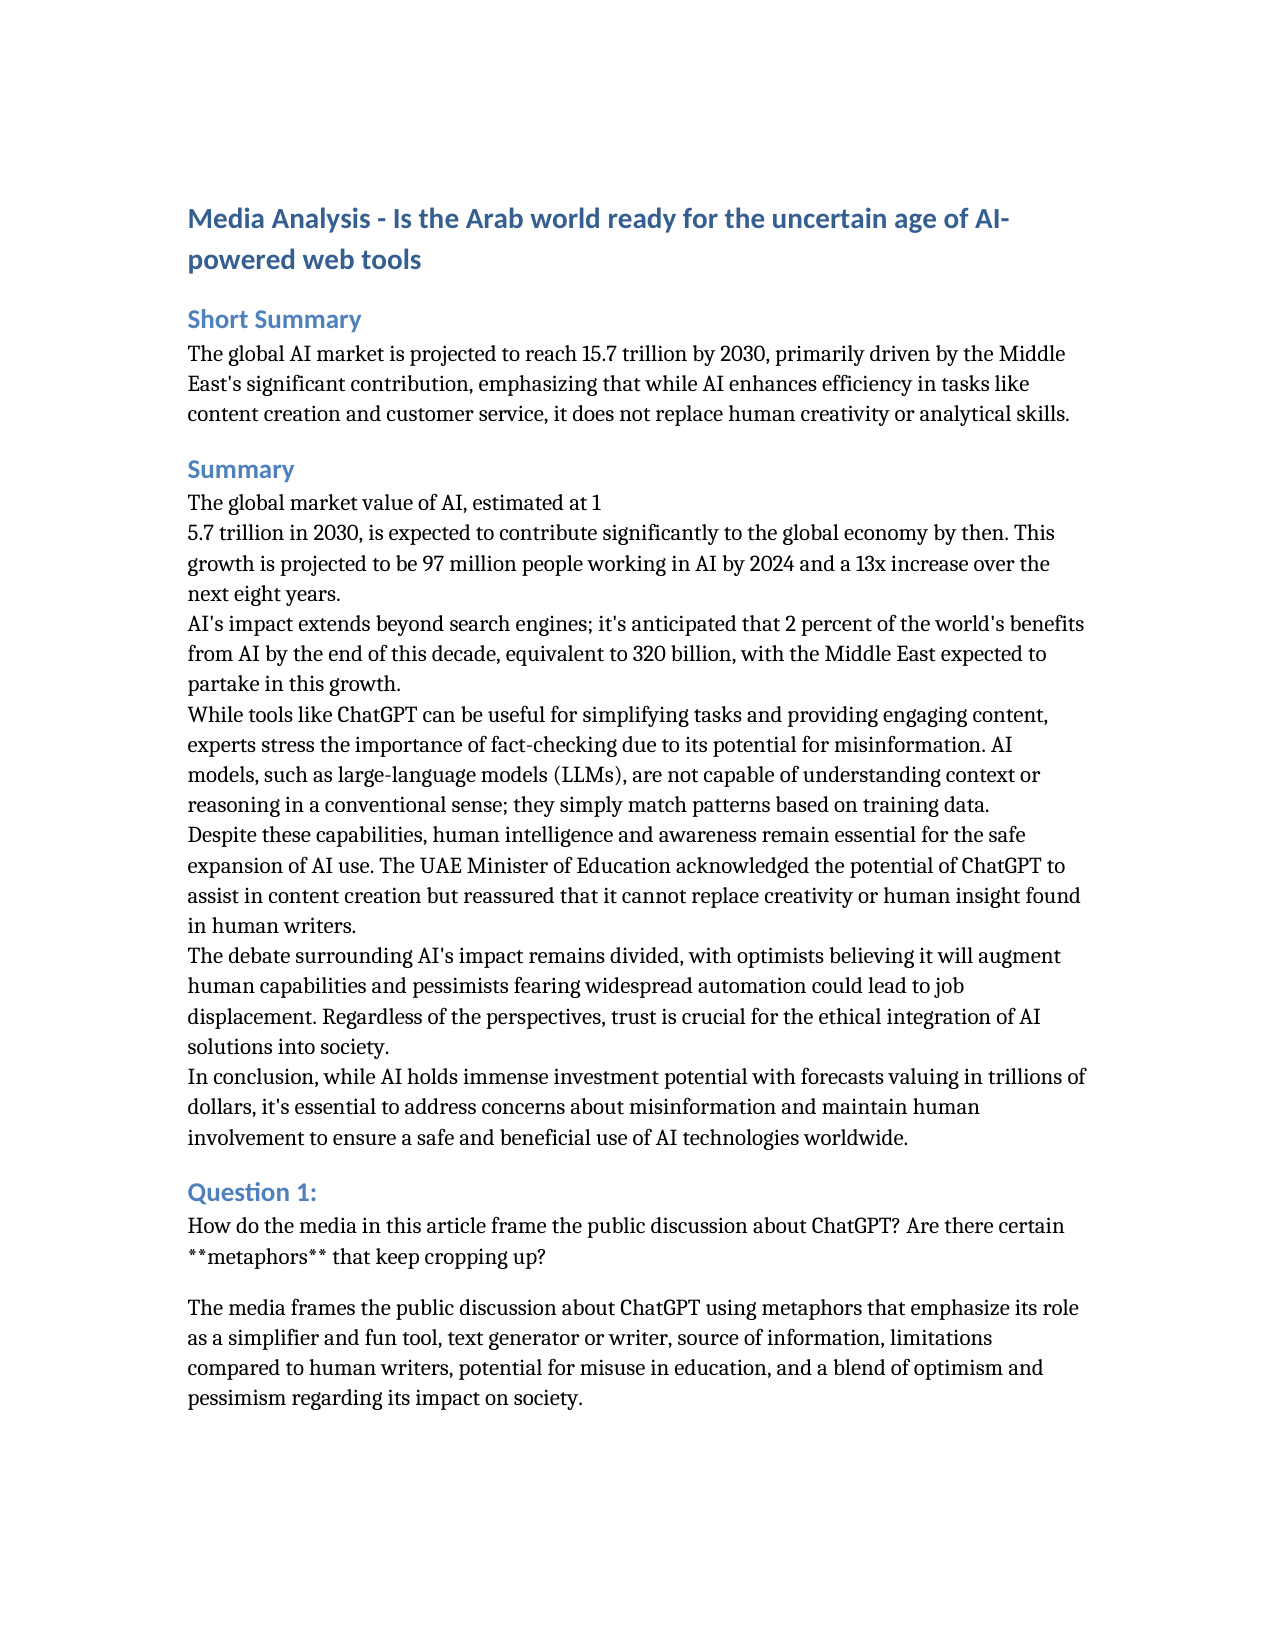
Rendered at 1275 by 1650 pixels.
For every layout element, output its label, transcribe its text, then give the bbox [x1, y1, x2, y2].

subtitle Media Analysis - Is the Arab world ready for the uncertain age of AI-powered web tools [187, 200, 1087, 277]
text The global market value of AI, estimated at 1 5.7 trillion in 2030, is expected to contribute significantly to the global economy by then. This growth is projected to be 97 million people working in AI by 2024 and a 13x increase over the next eight years. AI's impact extends beyond search engines; it's anticipated that 2 percent of the world's benefits from AI by the end of this decade, equivalent to 320 billion, with the Middle East expected to partake in this growth. While tools like ChatGPT can be useful for simplifying tasks and providing engaging content, experts stress the importance of fact-checking due to its potential for misinformation. AI models, such as large-language models (LLMs), are not capable of understanding context or reasoning in a conventional sense; they simply match patterns based on training data. Despite these capabilities, human intelligence and awareness remain essential for the safe expansion of AI use. The UAE Minister of Education acknowledged the potential of ChatGPT to assist in content creation but reassured that it cannot replace creativity or human insight found in human writers. The debate surrounding AI's impact remains divided, with optimists believing it will augment human capabilities and pessimists fearing widespread automation could lead to job displacement. Regardless of the perspectives, trust is crucial for the ethical integration of AI solutions into society. In conclusion, while AI holds immense investment potential with forecasts valuing in trillions of dollars, it's essential to address concerns about misinformation and maintain human involvement to ensure a safe and beneficial use of AI technologies worldwide. [187, 490, 1087, 1151]
subtitle Question 1: [187, 1175, 1087, 1208]
text How do the media in this article frame the public discussion about ChatGPT? Are there certain **metaphors** that keep cropping up? [187, 1213, 1087, 1270]
subtitle Short Summary [187, 303, 1087, 336]
subtitle Summary [187, 452, 1087, 485]
text The global AI market is projected to reach 15.7 trillion by 2030, primarily driven by the Middle East's significant contribution, emphasizing that while AI enhances efficiency in tasks like content creation and customer service, it does not replace human creativity or analytical skills. [187, 341, 1087, 427]
text The media frames the public discussion about ChatGPT using metaphors that emphasize its role as a simplifier and fun tool, text generator or writer, source of information, limitations compared to human writers, potential for misuse in education, and a blend of optimism and pessimism regarding its impact on society. [187, 1294, 1087, 1412]
